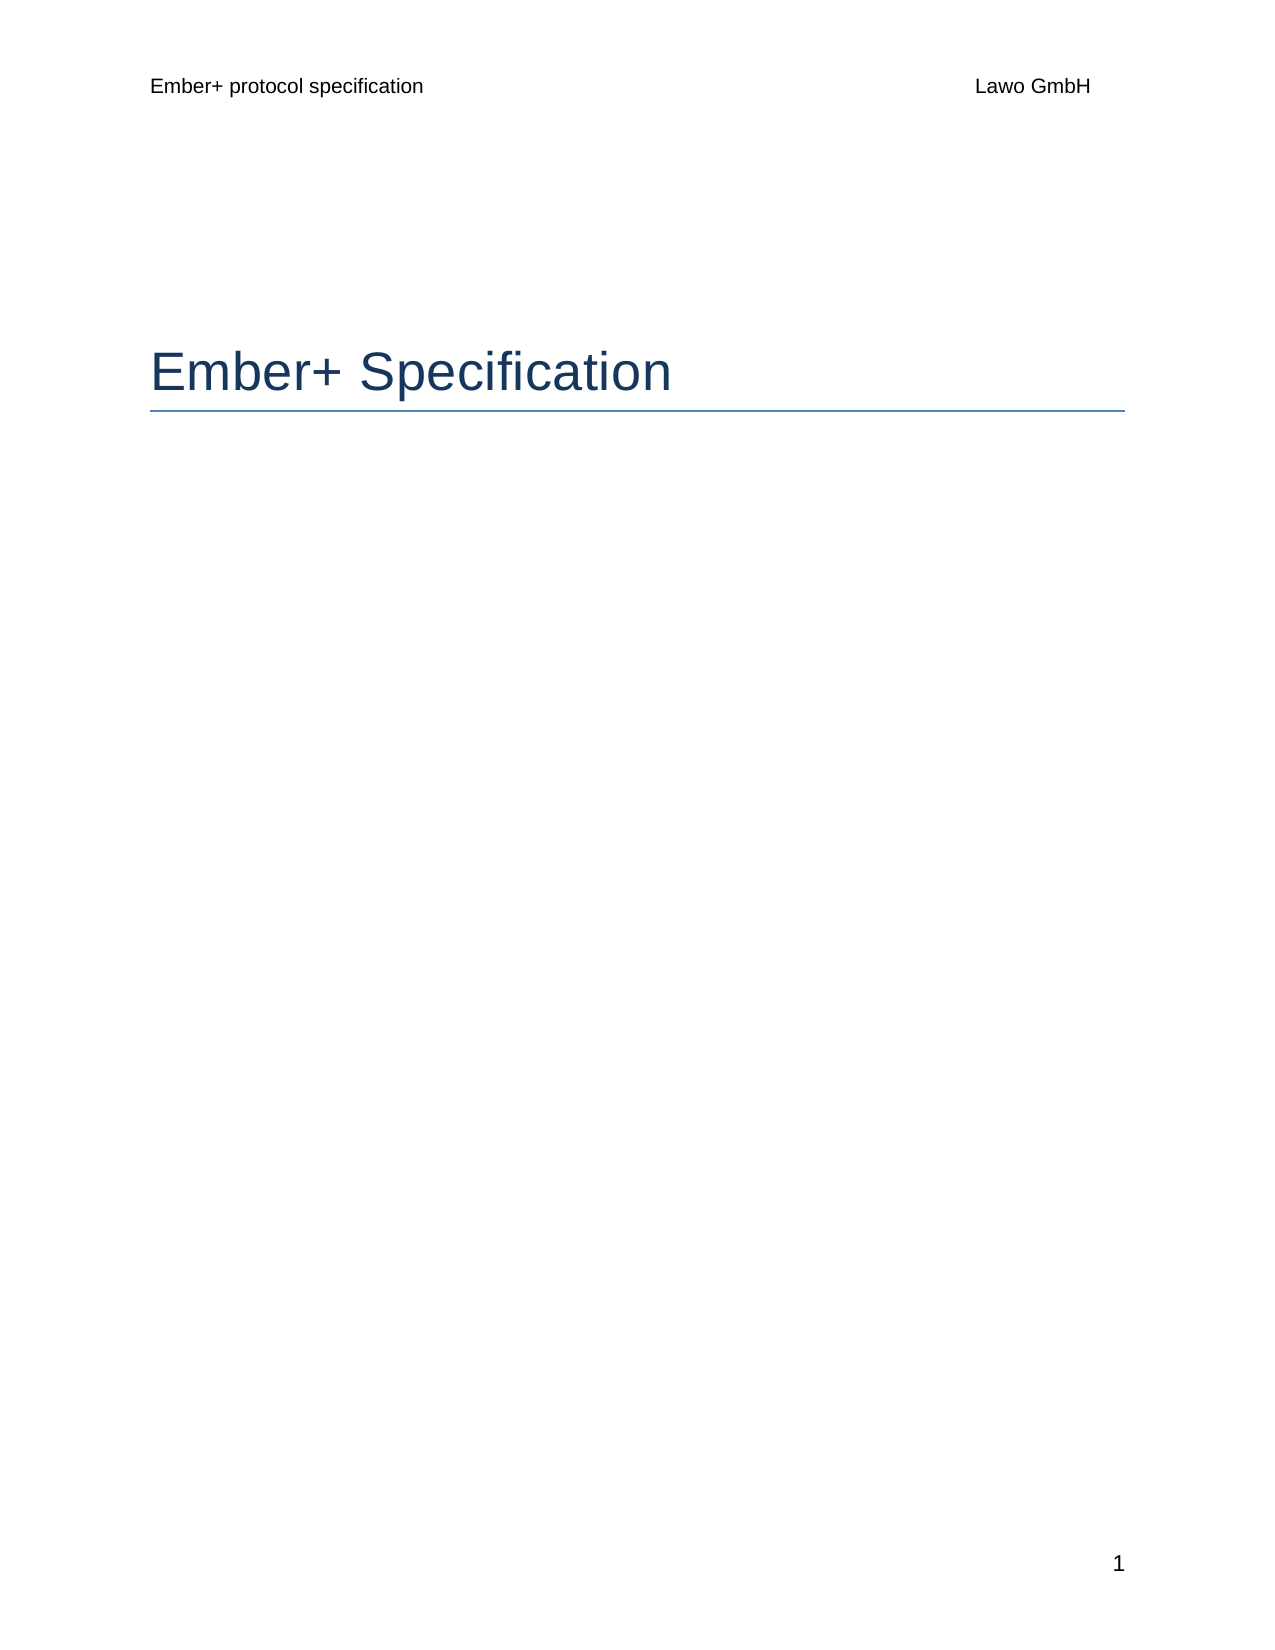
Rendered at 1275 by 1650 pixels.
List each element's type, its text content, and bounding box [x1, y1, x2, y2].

title Ember+ Specification [150, 339, 1125, 410]
